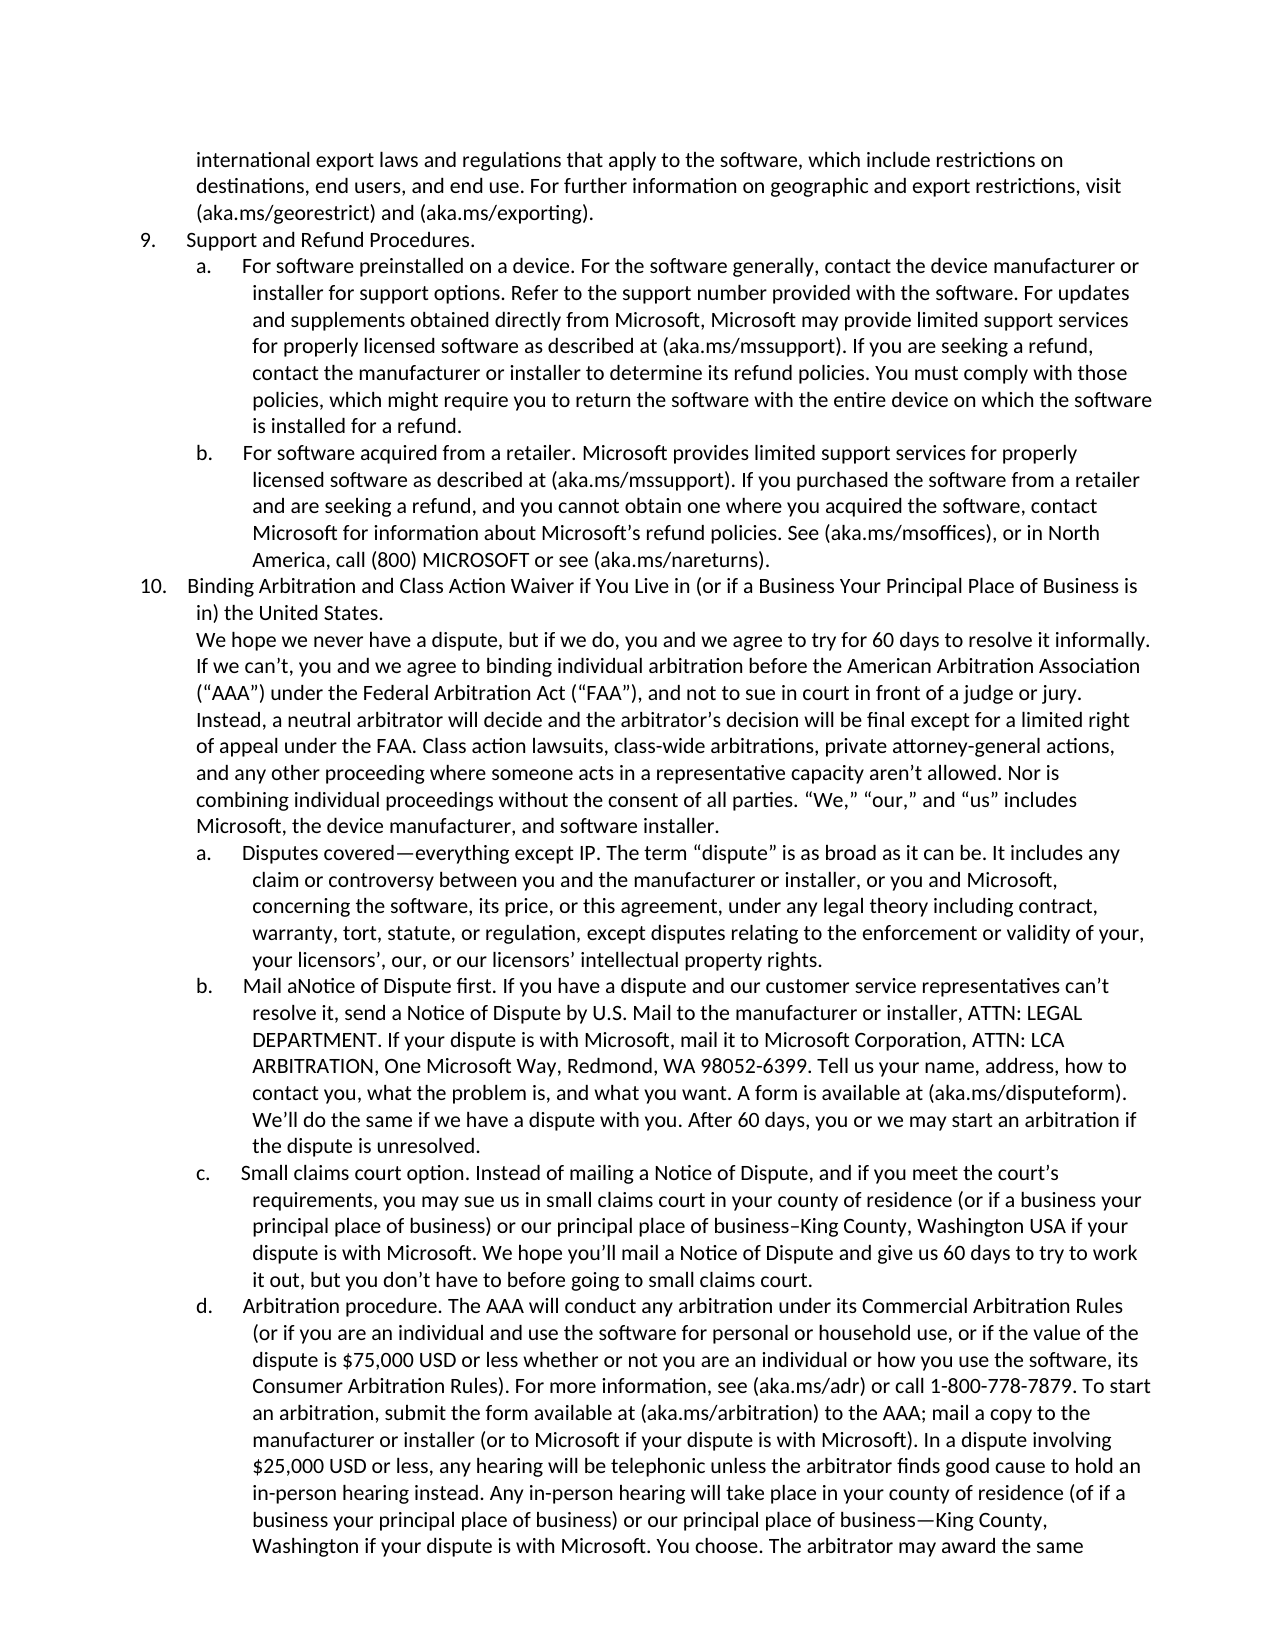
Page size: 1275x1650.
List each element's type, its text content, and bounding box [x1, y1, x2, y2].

text c. Small claims court option. Instead of mailing a Notice of Dispute, and if you meet the court’s requirements, you may sue us in small claims court in your county of residence (or if a business your principal place of business) or our principal place of business–King County, Washington USA if your dispute is with Microsoft. We hope you’ll mail a Notice of Dispute and give us 60 days to try to work it out, but you don’t have to before going to small claims court. [196, 1159, 1153, 1292]
text b. Mail aNotice of Dispute first. If you have a dispute and our customer service representatives can’t resolve it, send a Notice of Dispute by U.S. Mail to the manufacturer or installer, ATTN: LEGAL DEPARTMENT. If your dispute is with Microsoft, mail it to Microsoft Corporation, ATTN: LCA ARBITRATION, One Microsoft Way, Redmond, WA 98052-6399. Tell us your name, address, how to contact you, what the problem is, and what you want. A form is available at (aka.ms/disputeform). We’ll do the same if we have a dispute with you. After 60 days, you or we may start an arbitration if the dispute is unresolved. [196, 972, 1153, 1159]
text a. Disputes covered—everything except IP. The term “dispute” is as broad as it can be. It includes any claim or controversy between you and the manufacturer or installer, or you and Microsoft, concerning the software, its price, or this agreement, under any legal theory including contract, warranty, tort, statute, or regulation, except disputes relating to the enforcement or validity of your, your licensors’, our, or our licensors’ intellectual property rights. [196, 839, 1153, 972]
text a. For software preinstalled on a device. For the software generally, contact the device manufacturer or installer for support options. Refer to the support number provided with the software. For updates and supplements obtained directly from Microsoft, Microsoft may provide limited support services for properly licensed software as described at (aka.ms/mssupport). If you are seeking a refund, contact the manufacturer or installer to determine its refund policies. You must comply with those policies, which might require you to return the software with the entire device on which the software is installed for a refund. [196, 252, 1153, 439]
text b. For software acquired from a retailer. Microsoft provides limited support services for properly licensed software as described at (aka.ms/mssupport). If you purchased the software from a retailer and are seeking a refund, and you cannot obtain one where you acquired the software, contact Microsoft for information about Microsoft’s refund policies. See (aka.ms/msoffices), or in North America, call (800) MICROSOFT or see (aka.ms/nareturns). [196, 439, 1153, 572]
text We hope we never have a dispute, but if we do, you and we agree to try for 60 days to resolve it informally. If we can’t, you and we agree to binding individual arbitration before the American Arbitration Association (“AAA”) under the Federal Arbitration Act (“FAA”), and not to sue in court in front of a judge or jury. Instead, a neutral arbitrator will decide and the arbitrator’s decision will be final except for a limited right of appeal under the FAA. Class action lawsuits, class-wide arbitrations, private attorney-general actions, and any other proceeding where someone acts in a representative capacity aren’t allowed. Nor is combining individual proceedings without the consent of all parties. “We,” “our,” and “us” includes Microsoft, the device manufacturer, and software installer. [196, 626, 1153, 839]
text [139, 146, 1153, 226]
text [196, 1292, 1153, 1559]
text 10. Binding Arbitration and Class Action Waiver if You Live in (or if a Business Your Principal Place of Business is in) the United States. [139, 572, 1153, 626]
text 9. Support and Refund Procedures. [139, 226, 1153, 252]
